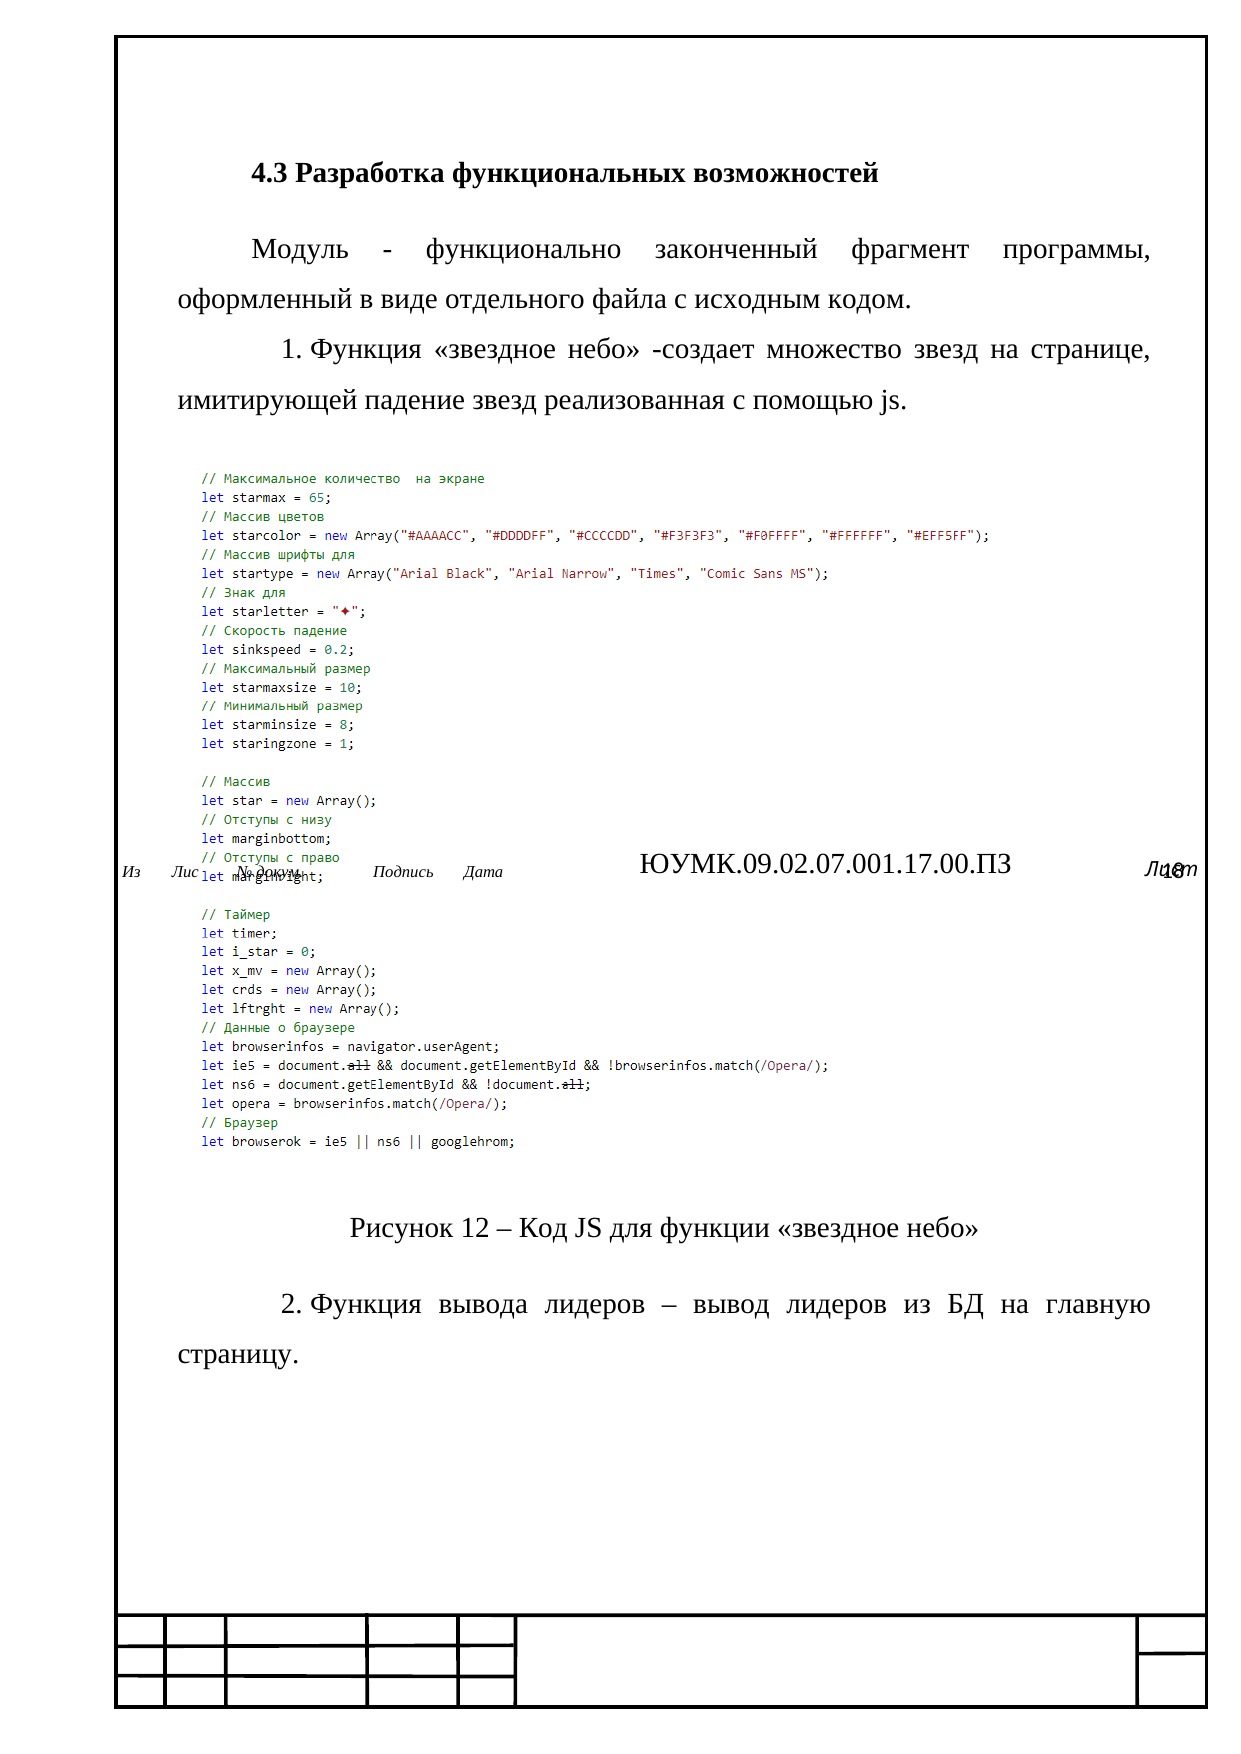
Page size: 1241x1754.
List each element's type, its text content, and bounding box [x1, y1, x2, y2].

picture [177, 469, 1152, 1172]
list Функция вывода лидеров – вывод лидеров из БД на главную страницу. [177, 1286, 1152, 1370]
text Рисунок 12 – Код JS для функции «звездное небо» [177, 1211, 1152, 1244]
text Модуль - функционально законченный фрагмент программы, оформленный в виде отдельного файла с исходным кодом. [177, 231, 1152, 315]
list Функция «звездное небо» -создает множество звезд на странице, имитирующей падение звезд реализованная с помощью js. [177, 332, 1152, 415]
text 4.3 Разработка функциональных возможностей [177, 156, 1152, 189]
